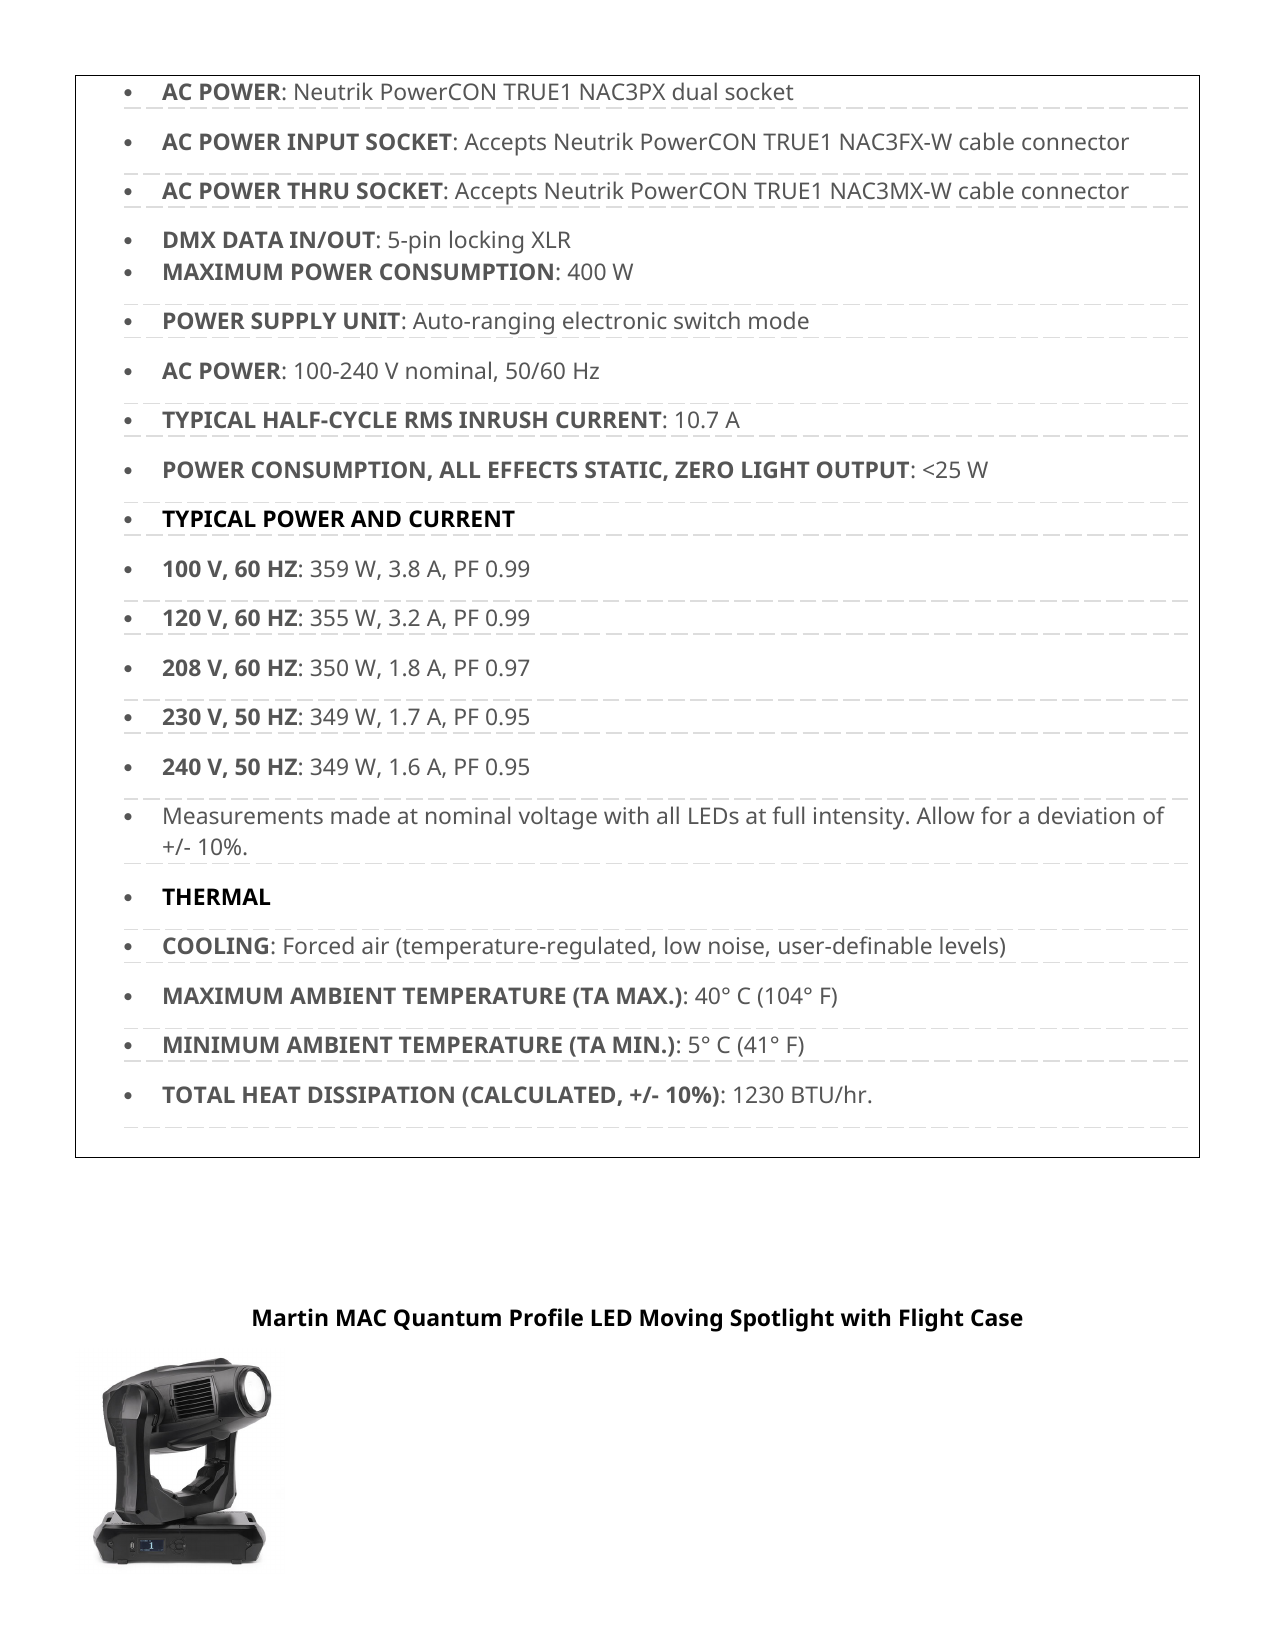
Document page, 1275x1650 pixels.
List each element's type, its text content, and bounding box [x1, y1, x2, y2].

text Martin MAC Quantum Profile LED Moving Spotlight with Flight Case [75, 1302, 1200, 1333]
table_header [76, 76, 1199, 1157]
picture [75, 1348, 285, 1574]
